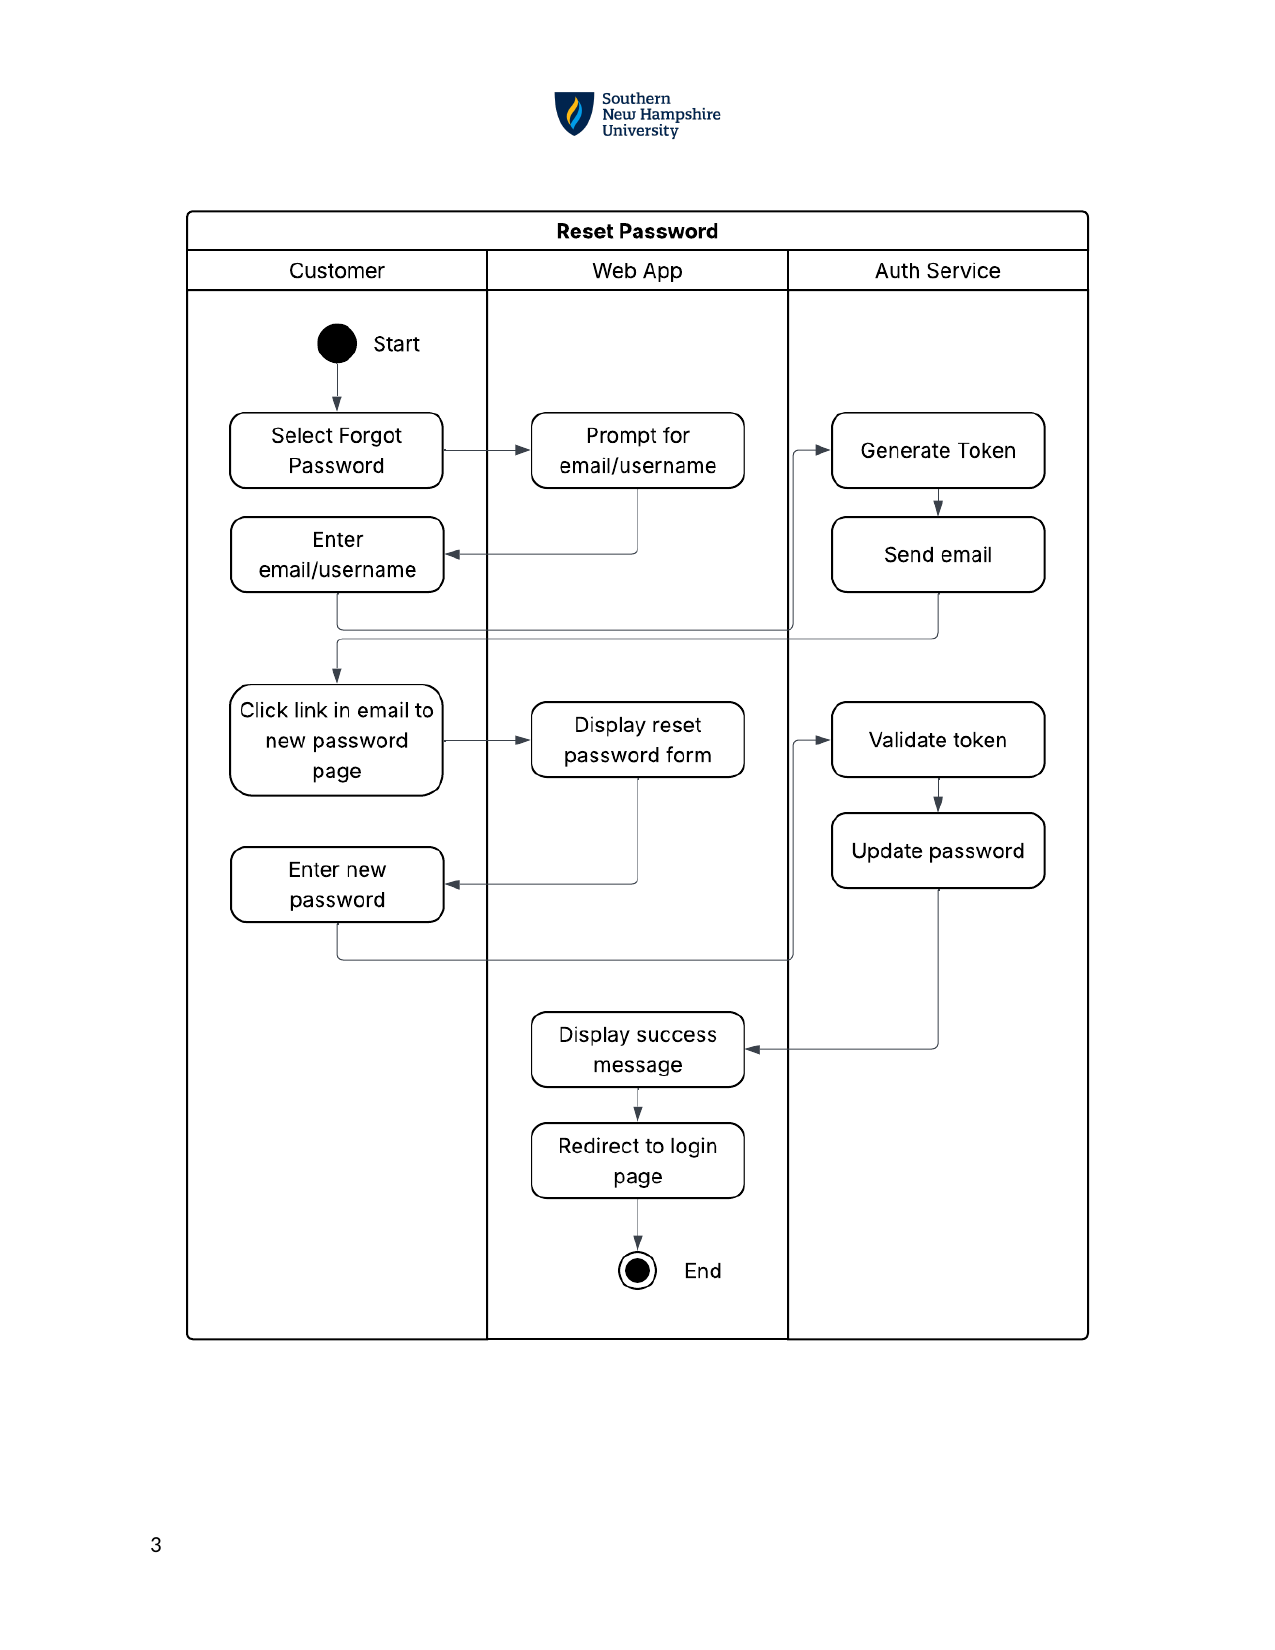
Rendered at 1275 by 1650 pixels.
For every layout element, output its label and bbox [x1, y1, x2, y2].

picture [546, 75, 729, 154]
picture [150, 173, 1125, 1377]
